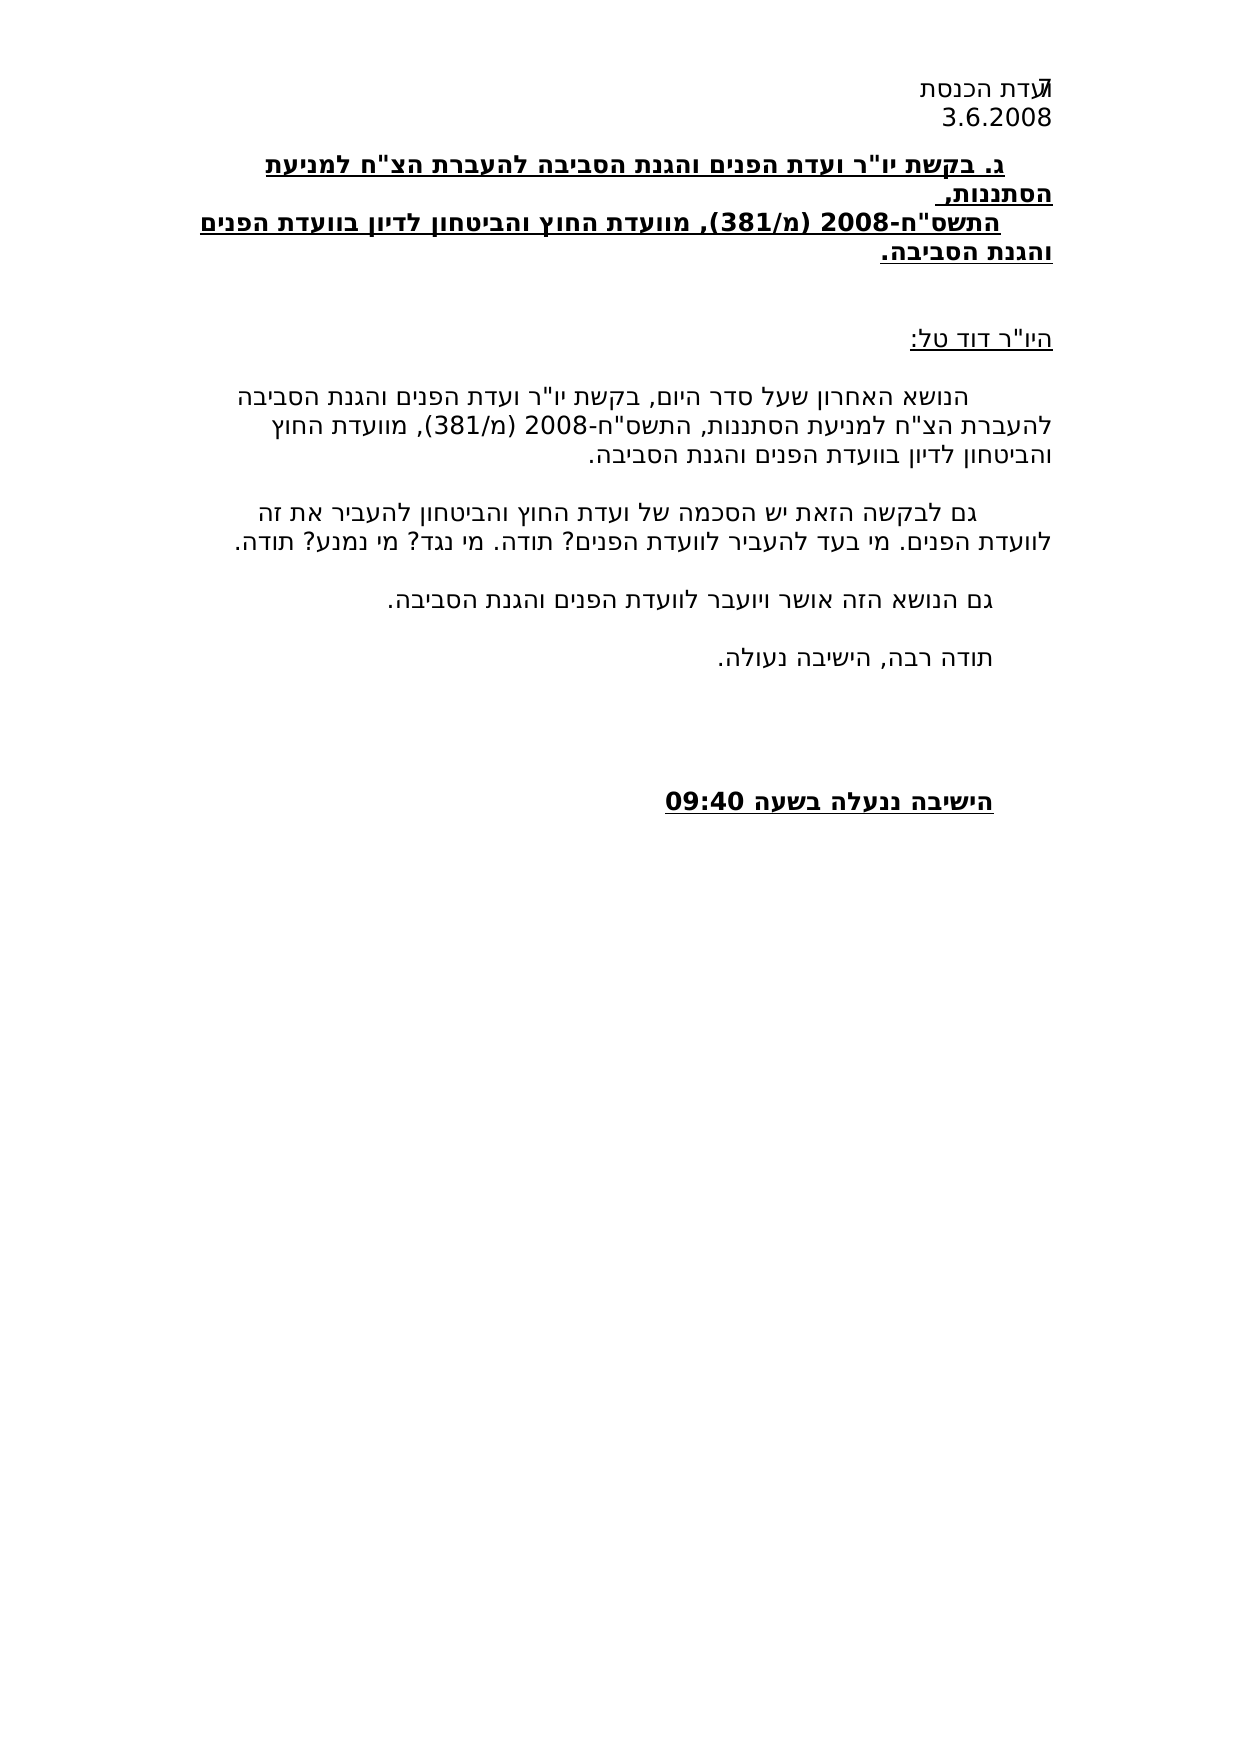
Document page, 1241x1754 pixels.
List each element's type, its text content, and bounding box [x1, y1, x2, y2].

text גם לבקשה הזאת יש הסכמה של ועדת החוץ והביטחון להעביר את זה לוועדת הפנים. מי בעד להעביר לוועדת הפנים? תודה. מי נגד? מי נמנע? תודה. [187, 498, 1053, 557]
text התשס"ח-2008 (מ/381), מוועדת החוץ והביטחון לדיון בוועדת הפנים והגנת הסביבה. [187, 208, 1053, 267]
text הישיבה ננעלה בשעה 09:40 [187, 787, 1053, 817]
text ג. בקשת יו"ר ועדת הפנים והגנת הסביבה להעברת הצ"ח למניעת הסתננות, [187, 150, 1053, 208]
text היו"ר דוד טל: [187, 324, 1053, 353]
text הנושא האחרון שעל סדר היום, בקשת יו"ר ועדת הפנים והגנת הסביבה להעברת הצ"ח למניעת הסתננות, התשס"ח-2008 (מ/381), מוועדת החוץ והביטחון לדיון בוועדת הפנים והגנת הסביבה. [187, 382, 1053, 469]
text תודה רבה, הישיבה נעולה. [187, 643, 1053, 672]
text גם הנושא הזה אושר ויועבר לוועדת הפנים והגנת הסביבה. [187, 585, 1053, 614]
